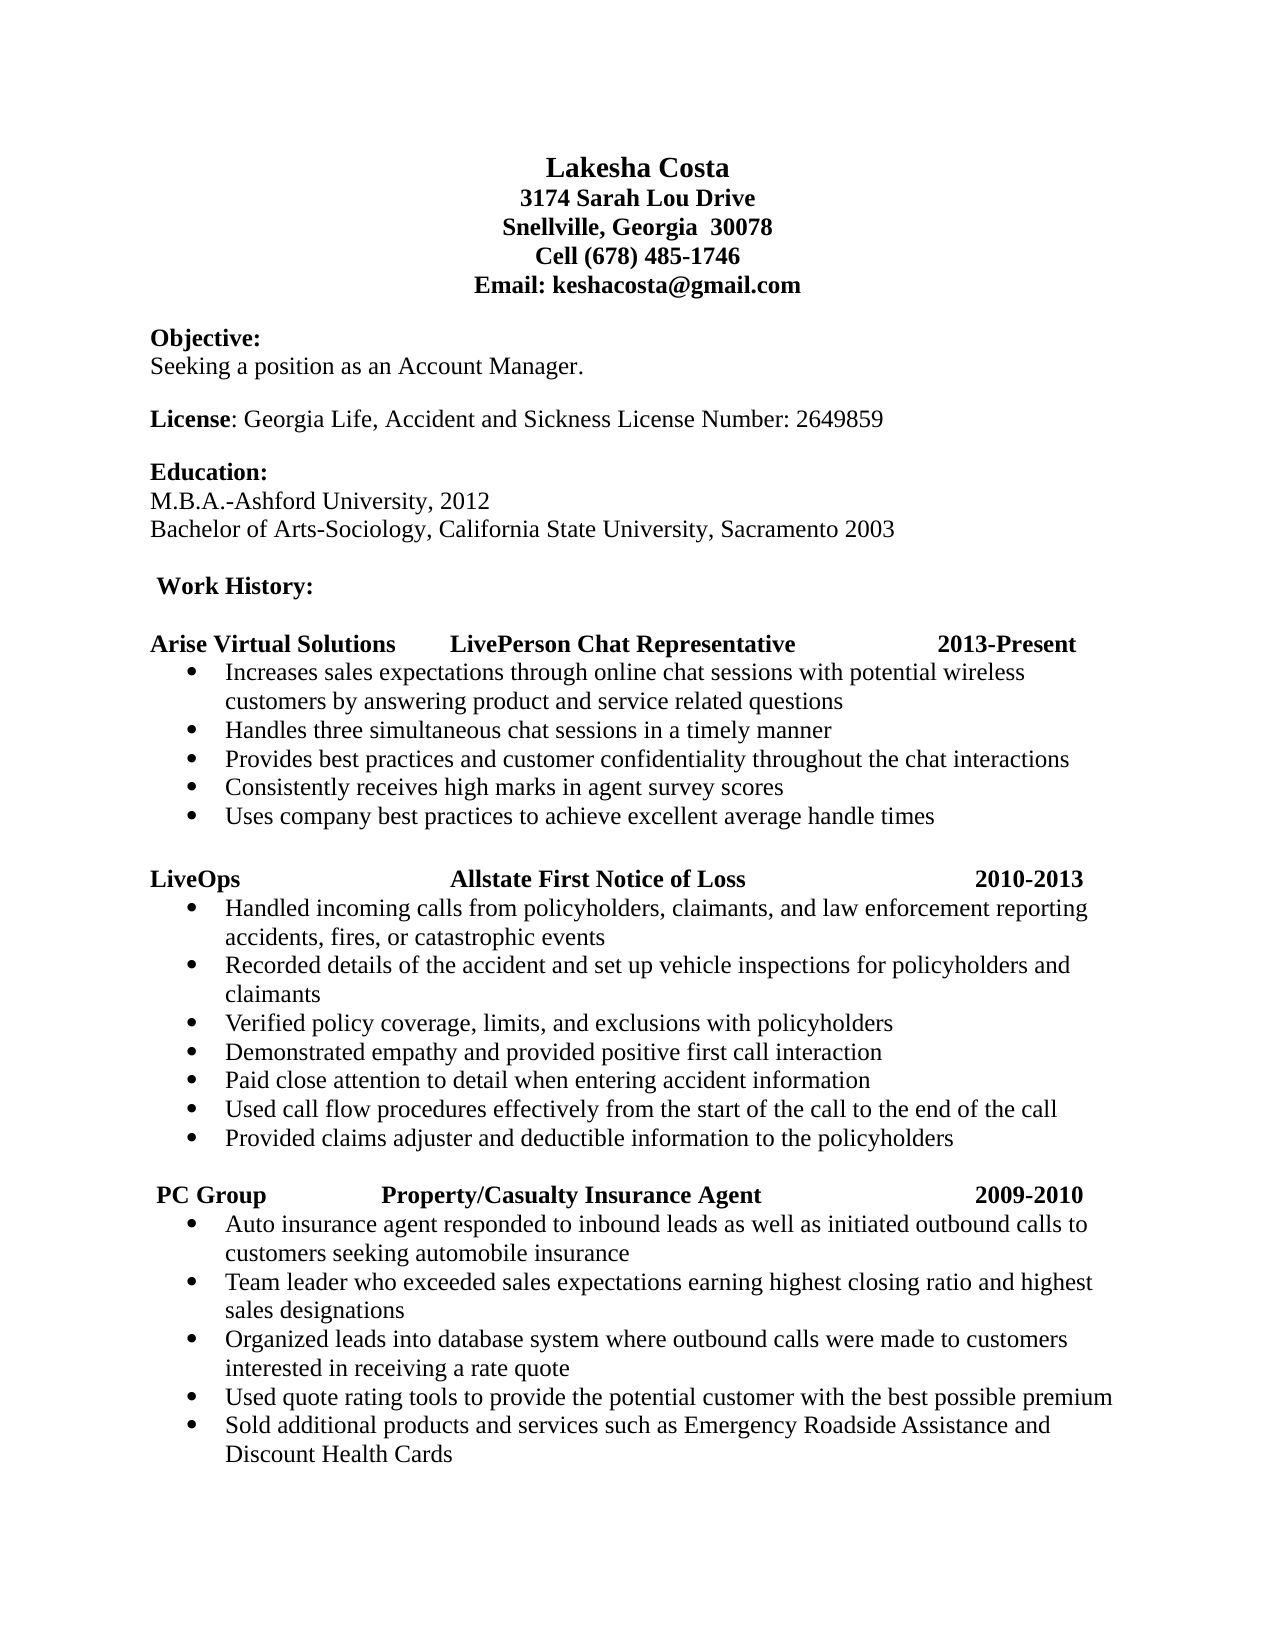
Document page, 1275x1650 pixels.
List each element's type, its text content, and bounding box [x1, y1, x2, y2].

text PC Group Property/Casualty Insurance Agent 2009-2010 [150, 1180, 1125, 1209]
list Team leader who exceeded sales expectations earning highest closing ratio and highest sales designations [187, 1267, 1125, 1324]
list Provided claims adjuster and deductible information to the policyholders [187, 1123, 1125, 1152]
list Increases sales expectations through online chat sessions with potential wireless customers by answering product and service related questions [187, 657, 1125, 715]
list Demonstrated empathy and provided positive first call interaction [187, 1037, 1125, 1065]
list Uses company best practices to achieve excellent average handle times [187, 801, 1125, 830]
list Auto insurance agent responded to inbound leads as well as initiated outbound calls to customers seeking automobile insurance [187, 1209, 1125, 1267]
text Bachelor of Arts-Sociology, California State University, Sacramento 2003 [150, 514, 1125, 543]
text Work History: [150, 571, 1125, 600]
list Verified policy coverage, limits, and exclusions with policyholders [187, 1008, 1125, 1037]
text M.B.A.-Ashford University, 2012 [150, 486, 1125, 514]
list Used call flow procedures effectively from the start of the call to the end of the call [187, 1094, 1125, 1123]
text LiveOps Allstate First Notice of Loss 2010-2013 [150, 864, 1125, 893]
text Email: keshacosta@gmail.com [150, 270, 1125, 298]
text Snellville, Georgia 30078 [150, 212, 1125, 241]
list Handled incoming calls from policyholders, claimants, and law enforcement reporting accidents, fires, or catastrophic events [187, 893, 1125, 950]
text Education: [150, 457, 1125, 486]
text License: Georgia Life, Accident and Sickness License Number: 2649859 [150, 404, 1125, 433]
text Arise Virtual Solutions LivePerson Chat Representative 2013-Present [150, 629, 1125, 657]
list Provides best practices and customer confidentiality throughout the chat interactions [187, 744, 1125, 772]
text Cell (678) 485-1746 [150, 241, 1125, 270]
list Organized leads into database system where outbound calls were made to customers interested in receiving a rate quote [187, 1324, 1125, 1382]
list Consistently receives high marks in agent survey scores [187, 772, 1125, 801]
text Objective: [150, 323, 1125, 351]
list Paid close attention to detail when entering accident information [187, 1065, 1125, 1094]
list Recorded details of the accident and set up vehicle inspections for policyholders and claimants [187, 950, 1125, 1008]
text 3174 Sarah Lou Drive [150, 183, 1125, 212]
list Sold additional products and services such as Emergency Roadside Assistance and Discount Health Cards [187, 1410, 1125, 1468]
list Handles three simultaneous chat sessions in a timely manner [187, 715, 1125, 744]
text Seeking a position as an Account Manager. [150, 351, 1125, 380]
text Lakesha Costa [150, 150, 1125, 183]
list Used quote rating tools to provide the potential customer with the best possible premium [187, 1382, 1125, 1410]
